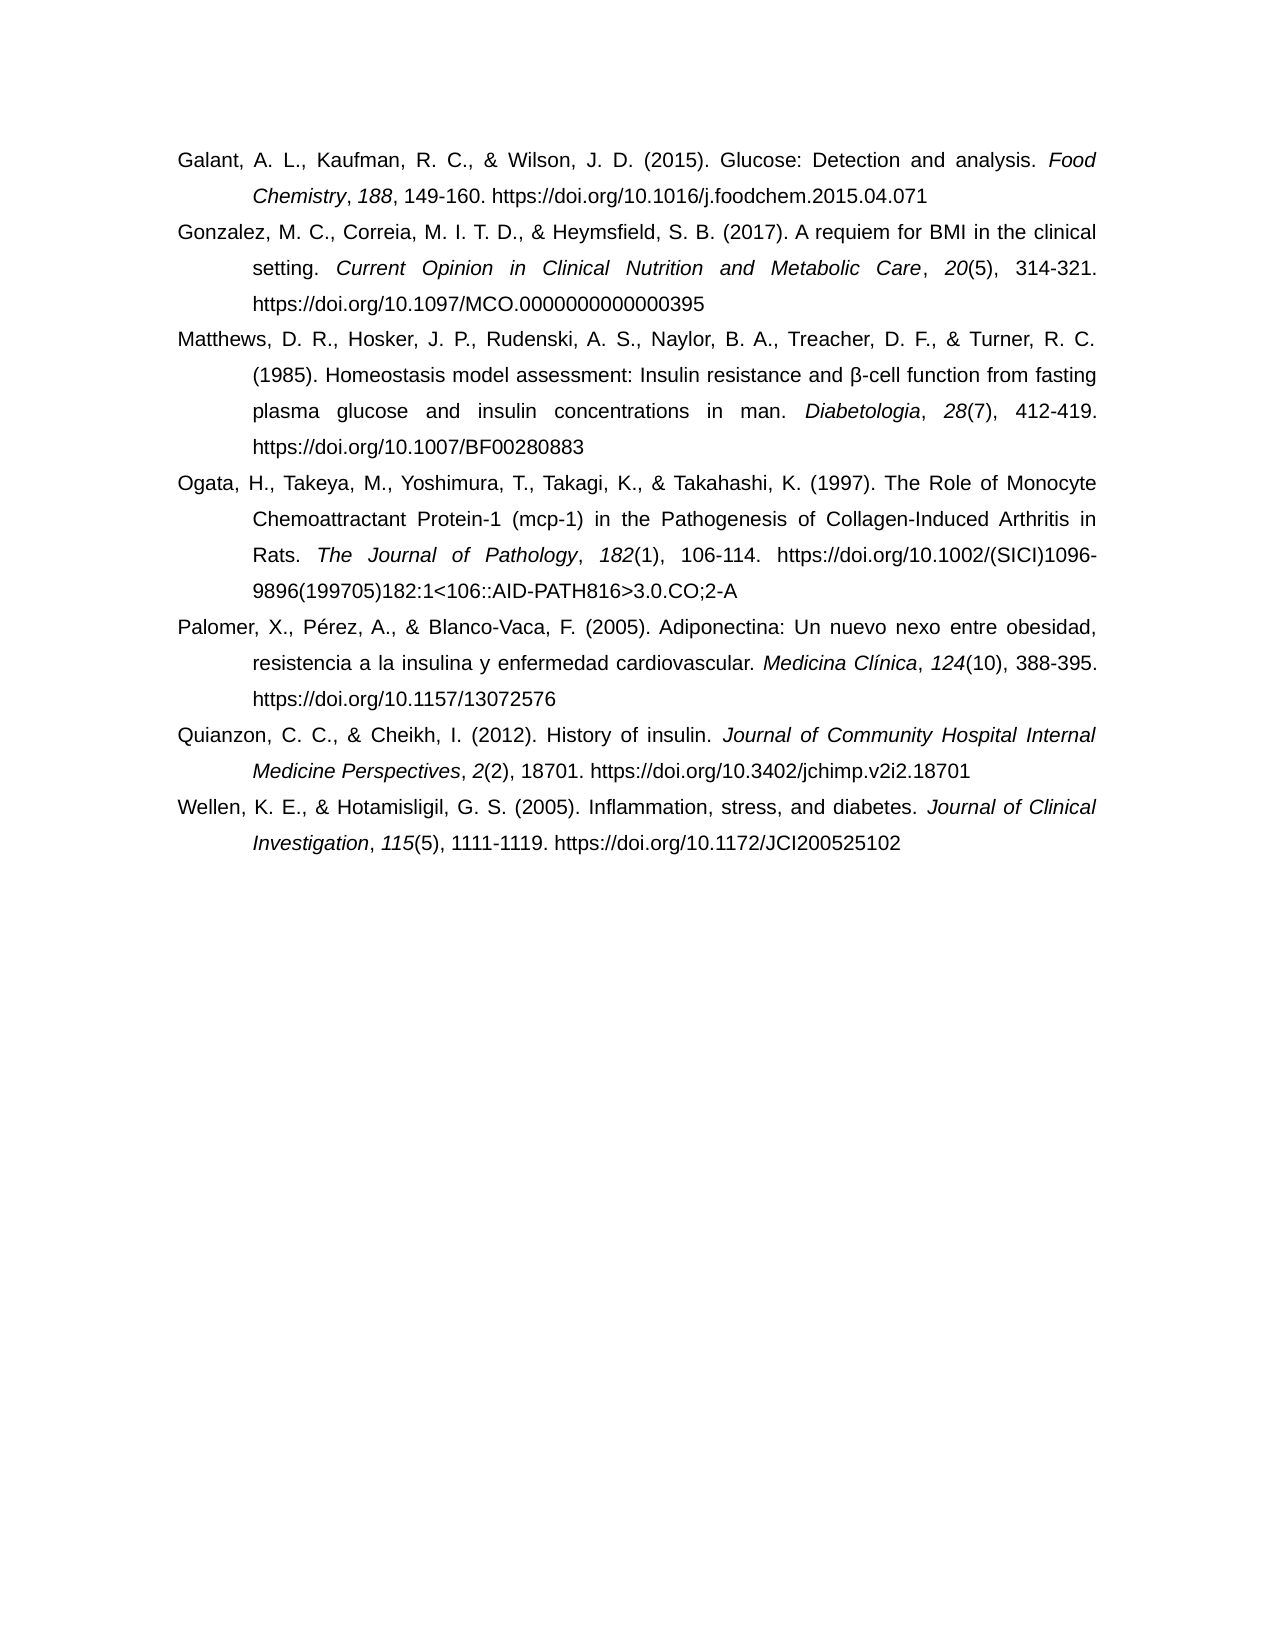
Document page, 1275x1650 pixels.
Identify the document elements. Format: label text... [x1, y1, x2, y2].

text Gonzalez, M. C., Correia, M. I. T. D., & Heymsfield, S. B. (2017). A requiem for BMI in the clinical setting. Current Opinion in Clinical Nutrition and Metabolic Care, 20(5), 314-321. https://doi.org/10.1097/MCO.0000000000000395 [177, 219, 1098, 315]
text Quianzon, C. C., & Cheikh, I. (2012). History of insulin. Journal of Community Hospital Internal Medicine Perspectives, 2(2), 18701. https://doi.org/10.3402/jchimp.v2i2.18701 [177, 723, 1098, 782]
text Matthews, D. R., Hosker, J. P., Rudenski, A. S., Naylor, B. A., Treacher, D. F., & Turner, R. C. (1985). Homeostasis model assessment: Insulin resistance and β-cell function from fasting plasma glucose and insulin concentrations in man. Diabetologia, 28(7), 412-419. https://doi.org/10.1007/BF00280883 [177, 327, 1098, 459]
text Wellen, K. E., & Hotamisligil, G. S. (2005). Inflammation, stress, and diabetes. Journal of Clinical Investigation, 115(5), 1111-1119. https://doi.org/10.1172/JCI200525102 [177, 794, 1098, 854]
text Ogata, H., Takeya, M., Yoshimura, T., Takagi, K., & Takahashi, K. (1997). The Role of Monocyte Chemoattractant Protein-1 (mcp-1) in the Pathogenesis of Collagen-Induced Arthritis in Rats. The Journal of Pathology, 182(1), 106-114. https://doi.org/10.1002/(SICI)1096-9896(199705)182:1<106::AID-PATH816>3.0.CO;2-A [177, 471, 1098, 603]
text Palomer, X., Pérez, A., & Blanco-Vaca, F. (2005). Adiponectina: Un nuevo nexo entre obesidad, resistencia a la insulina y enfermedad cardiovascular. Medicina Clínica, 124(10), 388-395. https://doi.org/10.1157/13072576 [177, 615, 1098, 711]
text Galant, A. L., Kaufman, R. C., & Wilson, J. D. (2015). Glucose: Detection and analysis. Food Chemistry, 188, 149-160. https://doi.org/10.1016/j.foodchem.2015.04.071 [177, 148, 1098, 207]
